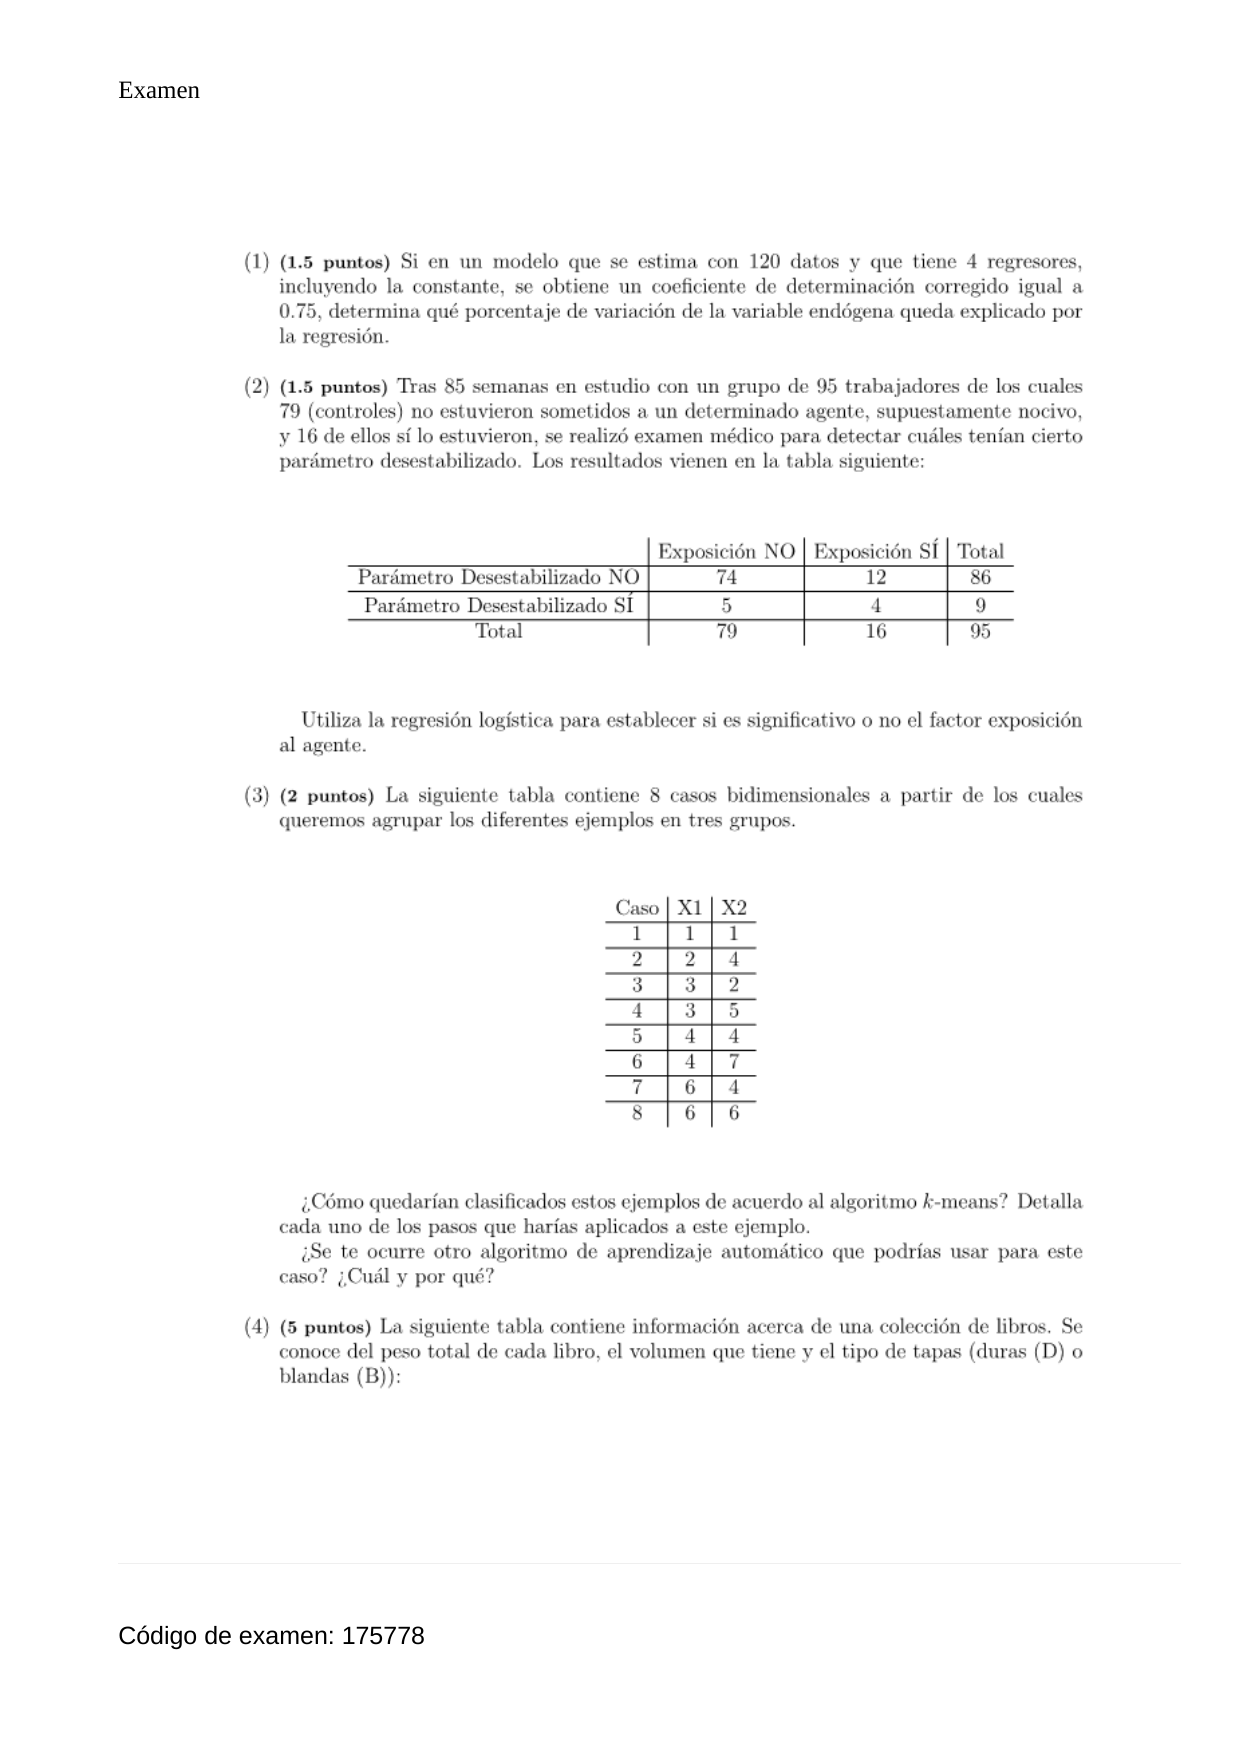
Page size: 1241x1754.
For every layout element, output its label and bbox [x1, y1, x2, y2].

picture [118, 132, 1211, 1545]
